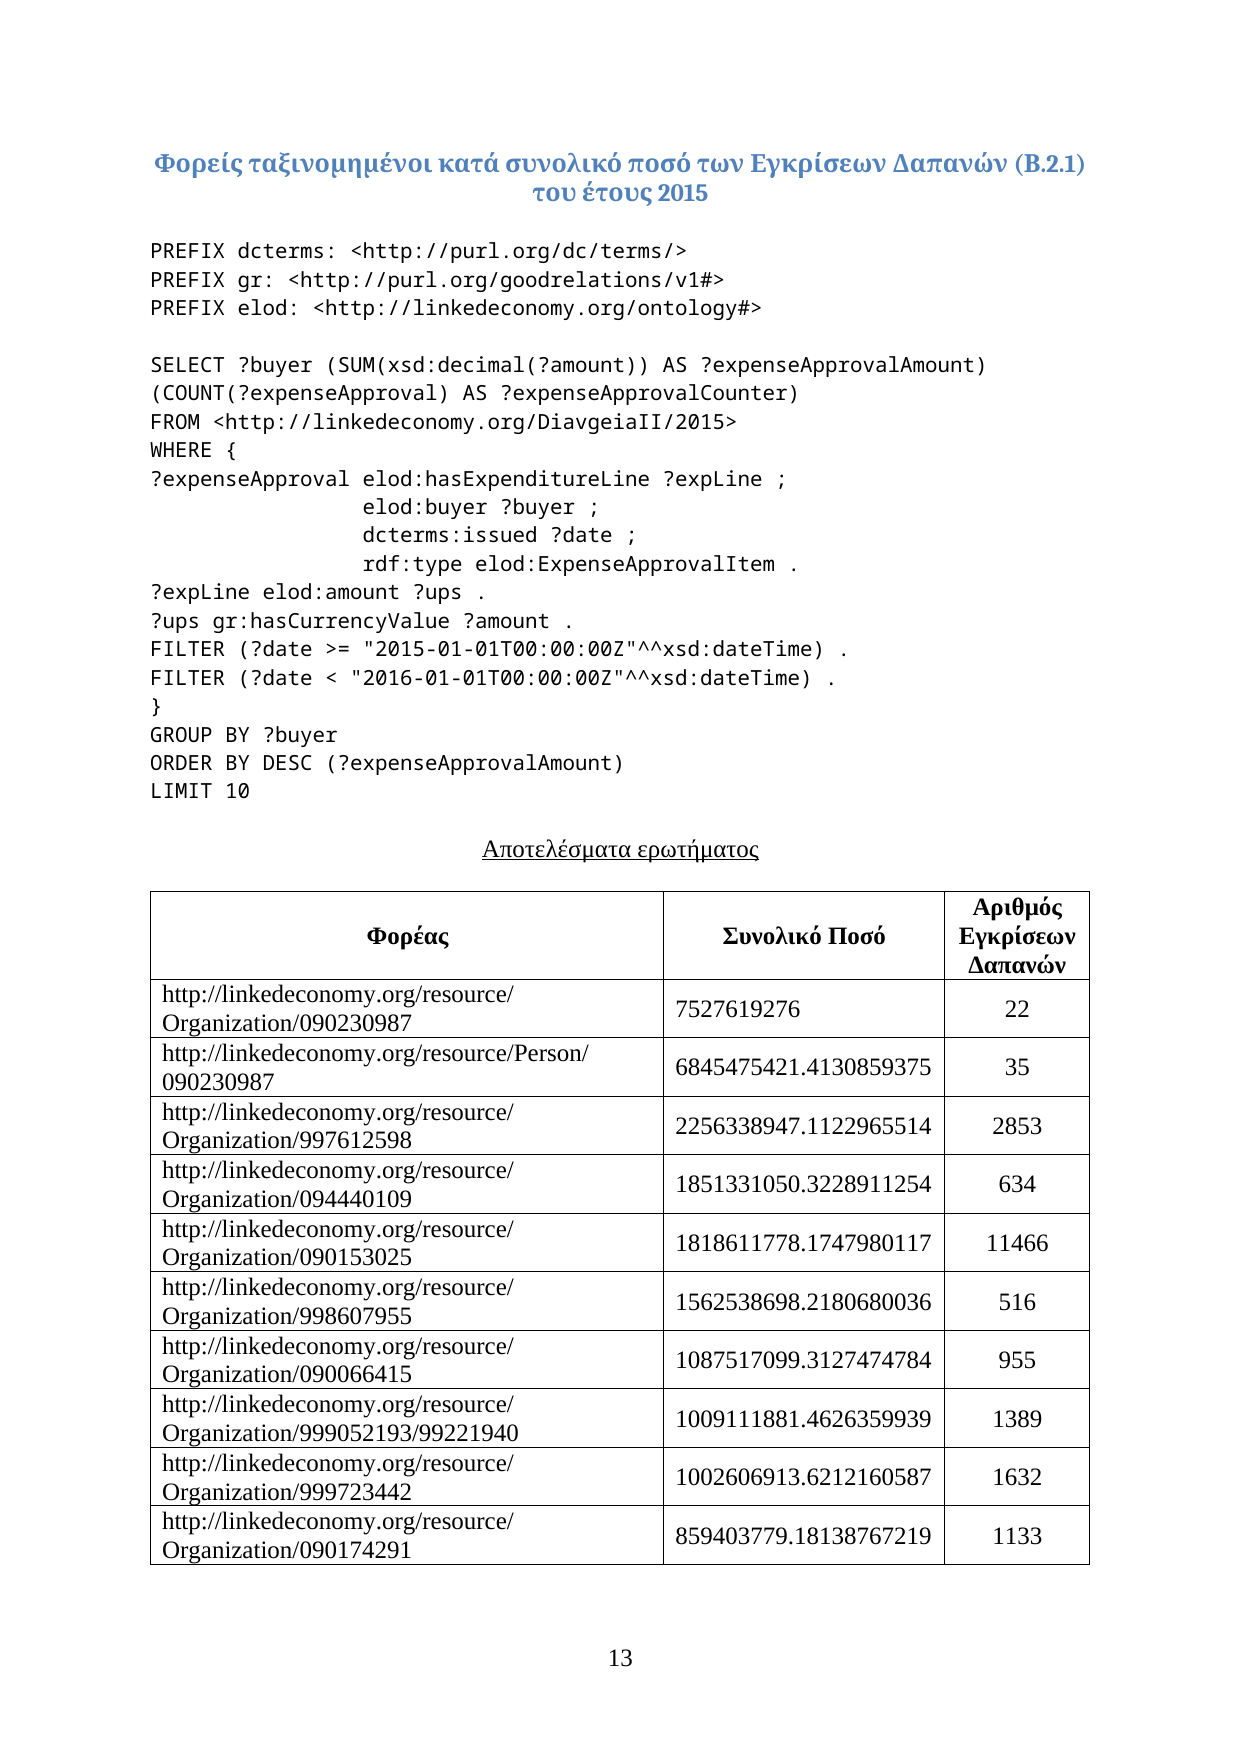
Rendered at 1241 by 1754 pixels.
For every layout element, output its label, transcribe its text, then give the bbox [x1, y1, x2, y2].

text WHERE { [150, 435, 1090, 464]
table_cell http://linkedeconomy.org/resource/Organization/090066415 [151, 1331, 663, 1388]
table_cell 859403779.18138767219 [664, 1506, 944, 1564]
table_cell http://linkedeconomy.org/resource/Organization/094440109 [151, 1155, 663, 1213]
table_cell http://linkedeconomy.org/resource/Organization/090153025 [151, 1214, 663, 1271]
table_cell 7527619276 [664, 980, 944, 1037]
text ORDER BY DESC (?expenseApprovalAmount) [150, 748, 1090, 777]
text PREFIX elod: <http://linkedeconomy.org/ontology#> [150, 293, 1090, 322]
table_header Αριθμός Εγκρίσεων Δαπανών [945, 892, 1089, 978]
table_cell 516 [945, 1272, 1089, 1330]
text ?expLine elod:amount ?ups . [150, 577, 1090, 606]
text FROM <http://linkedeconomy.org/DiavgeiaII/2015> [150, 407, 1090, 435]
table_cell 1087517099.3127474784 [664, 1331, 944, 1388]
text LIMIT 10 [150, 777, 1090, 805]
text } [150, 691, 1090, 720]
table_cell 2256338947.1122965514 [664, 1097, 944, 1154]
table_cell 1389 [945, 1389, 1089, 1447]
table_cell http://linkedeconomy.org/resource/Organization/090230987 [151, 980, 663, 1037]
table_cell 22 [945, 980, 1089, 1037]
table_cell 35 [945, 1038, 1089, 1096]
text PREFIX dcterms: <http://purl.org/dc/terms/> [150, 236, 1090, 265]
text SELECT ?buyer (SUM(xsd:decimal(?amount)) AS ?expenseApprovalAmount) (COUNT(?expenseApproval) AS ?expenseApprovalCounter) [150, 350, 1090, 407]
table_cell 1851331050.3228911254 [664, 1155, 944, 1213]
table_cell 1632 [945, 1448, 1089, 1505]
table_cell http://linkedeconomy.org/resource/Organization/999723442 [151, 1448, 663, 1505]
text FILTER (?date < "2016-01-01T00:00:00Z"^^xsd:dateTime) . [150, 663, 1090, 691]
table_cell 1562538698.2180680036 [664, 1272, 944, 1330]
table_cell http://linkedeconomy.org/resource/Organization/997612598 [151, 1097, 663, 1154]
subtitle Φορείς ταξινομημένοι κατά συνολικό ποσό των Εγκρίσεων Δαπανών (Β.2.1) του έτους 2015 [150, 150, 1090, 207]
table_cell 955 [945, 1331, 1089, 1388]
table_cell 1818611778.1747980117 [664, 1214, 944, 1271]
text GROUP BY ?buyer [150, 720, 1090, 748]
text ?ups gr:hasCurrencyValue ?amount . [150, 606, 1090, 634]
table_cell 2853 [945, 1097, 1089, 1154]
text ?expenseApproval elod:hasExpenditureLine ?expLine ; [150, 464, 1090, 492]
table_cell http://linkedeconomy.org/resource/Organization/090174291 [151, 1506, 663, 1564]
table_cell 6845475421.4130859375 [664, 1038, 944, 1096]
table_cell http://linkedeconomy.org/resource/Person/090230987 [151, 1038, 663, 1096]
table_cell 1009111881.4626359939 [664, 1389, 944, 1447]
table_header Συνολικό Ποσό [664, 892, 944, 978]
table_cell 11466 [945, 1214, 1089, 1271]
table_cell 1133 [945, 1506, 1089, 1564]
text FILTER (?date >= "2015-01-01T00:00:00Z"^^xsd:dateTime) . [150, 634, 1090, 663]
text Αποτελέσματα ερωτήματος [150, 834, 1090, 862]
table_cell 634 [945, 1155, 1089, 1213]
text PREFIX gr: <http://purl.org/goodrelations/v1#> [150, 265, 1090, 293]
table_header Φορέας [151, 892, 663, 978]
text dcterms:issued ?date ; [150, 521, 1090, 549]
table_cell 1002606913.6212160587 [664, 1448, 944, 1505]
table_cell http://linkedeconomy.org/resource/Organization/999052193/99221940 [151, 1389, 663, 1447]
table_cell http://linkedeconomy.org/resource/Organization/998607955 [151, 1272, 663, 1330]
text elod:buyer ?buyer ; [150, 492, 1090, 521]
text rdf:type elod:ExpenseApprovalItem . [150, 549, 1090, 577]
